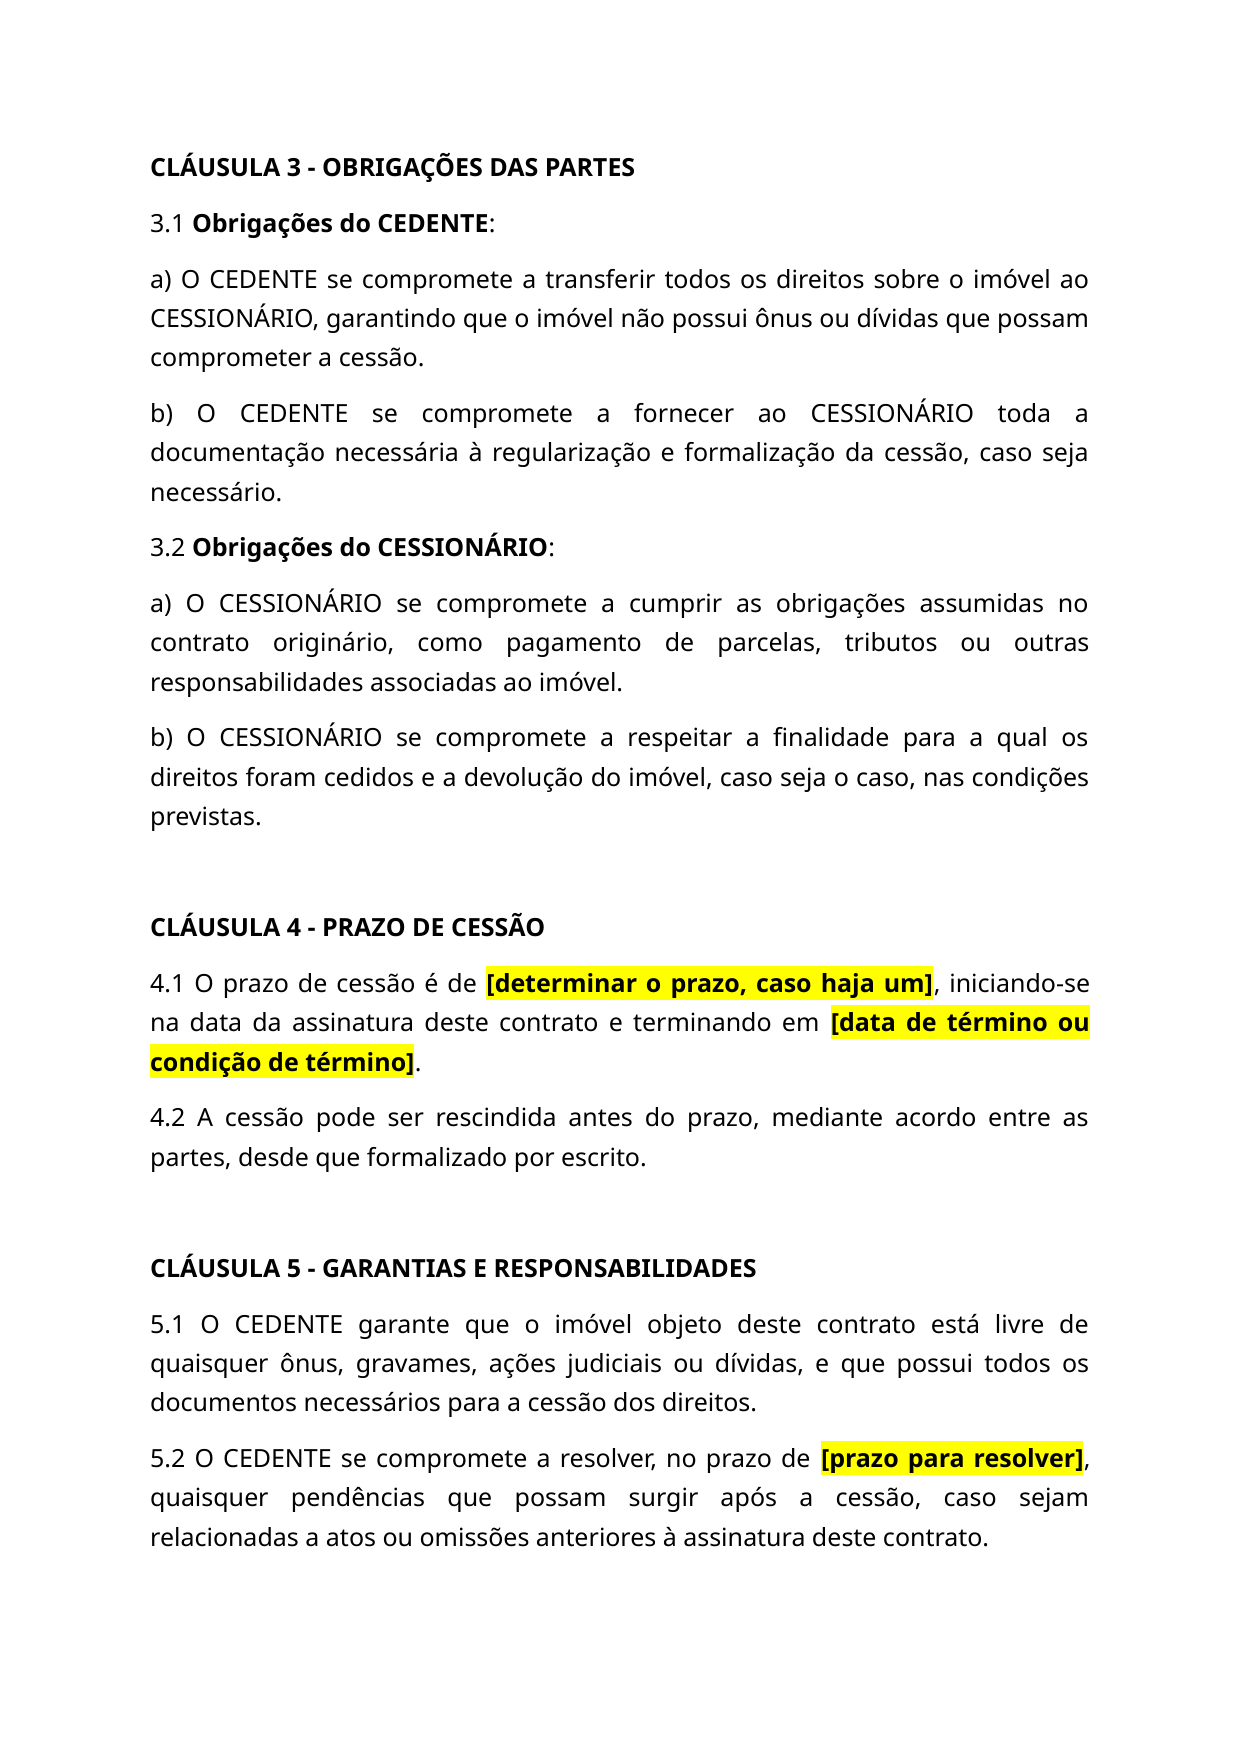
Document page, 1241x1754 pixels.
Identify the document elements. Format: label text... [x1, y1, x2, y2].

text CLÁUSULA 3 - OBRIGAÇÕES DAS PARTES [150, 150, 1090, 184]
text CLÁUSULA 4 - PRAZO DE CESSÃO [150, 910, 1090, 944]
text 5.1 O CEDENTE garante que o imóvel objeto deste contrato está livre de quaisquer ônus, gravames, ações judiciais ou dívidas, e que possui todos os documentos necessários para a cessão dos direitos. [150, 1307, 1090, 1419]
text 4.2 A cessão pode ser rescindida antes do prazo, mediante acordo entre as partes, desde que formalizado por escrito. [150, 1100, 1090, 1173]
text CLÁUSULA 5 - GARANTIAS E RESPONSABILIDADES [150, 1251, 1090, 1285]
text 4.1 O prazo de cessão é de [determinar o prazo, caso haja um], iniciando-se na data da assinatura deste contrato e terminando em [data de término ou condição de término]. [150, 966, 1090, 1078]
text a) O CESSIONÁRIO se compromete a cumprir as obrigações assumidas no contrato originário, como pagamento de parcelas, tributos ou outras responsabilidades associadas ao imóvel. [150, 586, 1090, 698]
text 3.2 Obrigações do CESSIONÁRIO: [150, 530, 1090, 564]
text 3.1 Obrigações do CEDENTE: [150, 206, 1090, 240]
text a) O CEDENTE se compromete a transferir todos os direitos sobre o imóvel ao CESSIONÁRIO, garantindo que o imóvel não possui ônus ou dívidas que possam comprometer a cessão. [150, 262, 1090, 374]
text b) O CEDENTE se compromete a fornecer ao CESSIONÁRIO toda a documentação necessária à regularização e formalização da cessão, caso seja necessário. [150, 396, 1090, 508]
text 5.2 O CEDENTE se compromete a resolver, no prazo de [prazo para resolver], quaisquer pendências que possam surgir após a cessão, caso sejam relacionadas a atos ou omissões anteriores à assinatura deste contrato. [150, 1441, 1090, 1553]
text b) O CESSIONÁRIO se compromete a respeitar a finalidade para a qual os direitos foram cedidos e a devolução do imóvel, caso seja o caso, nas condições previstas. [150, 720, 1090, 832]
